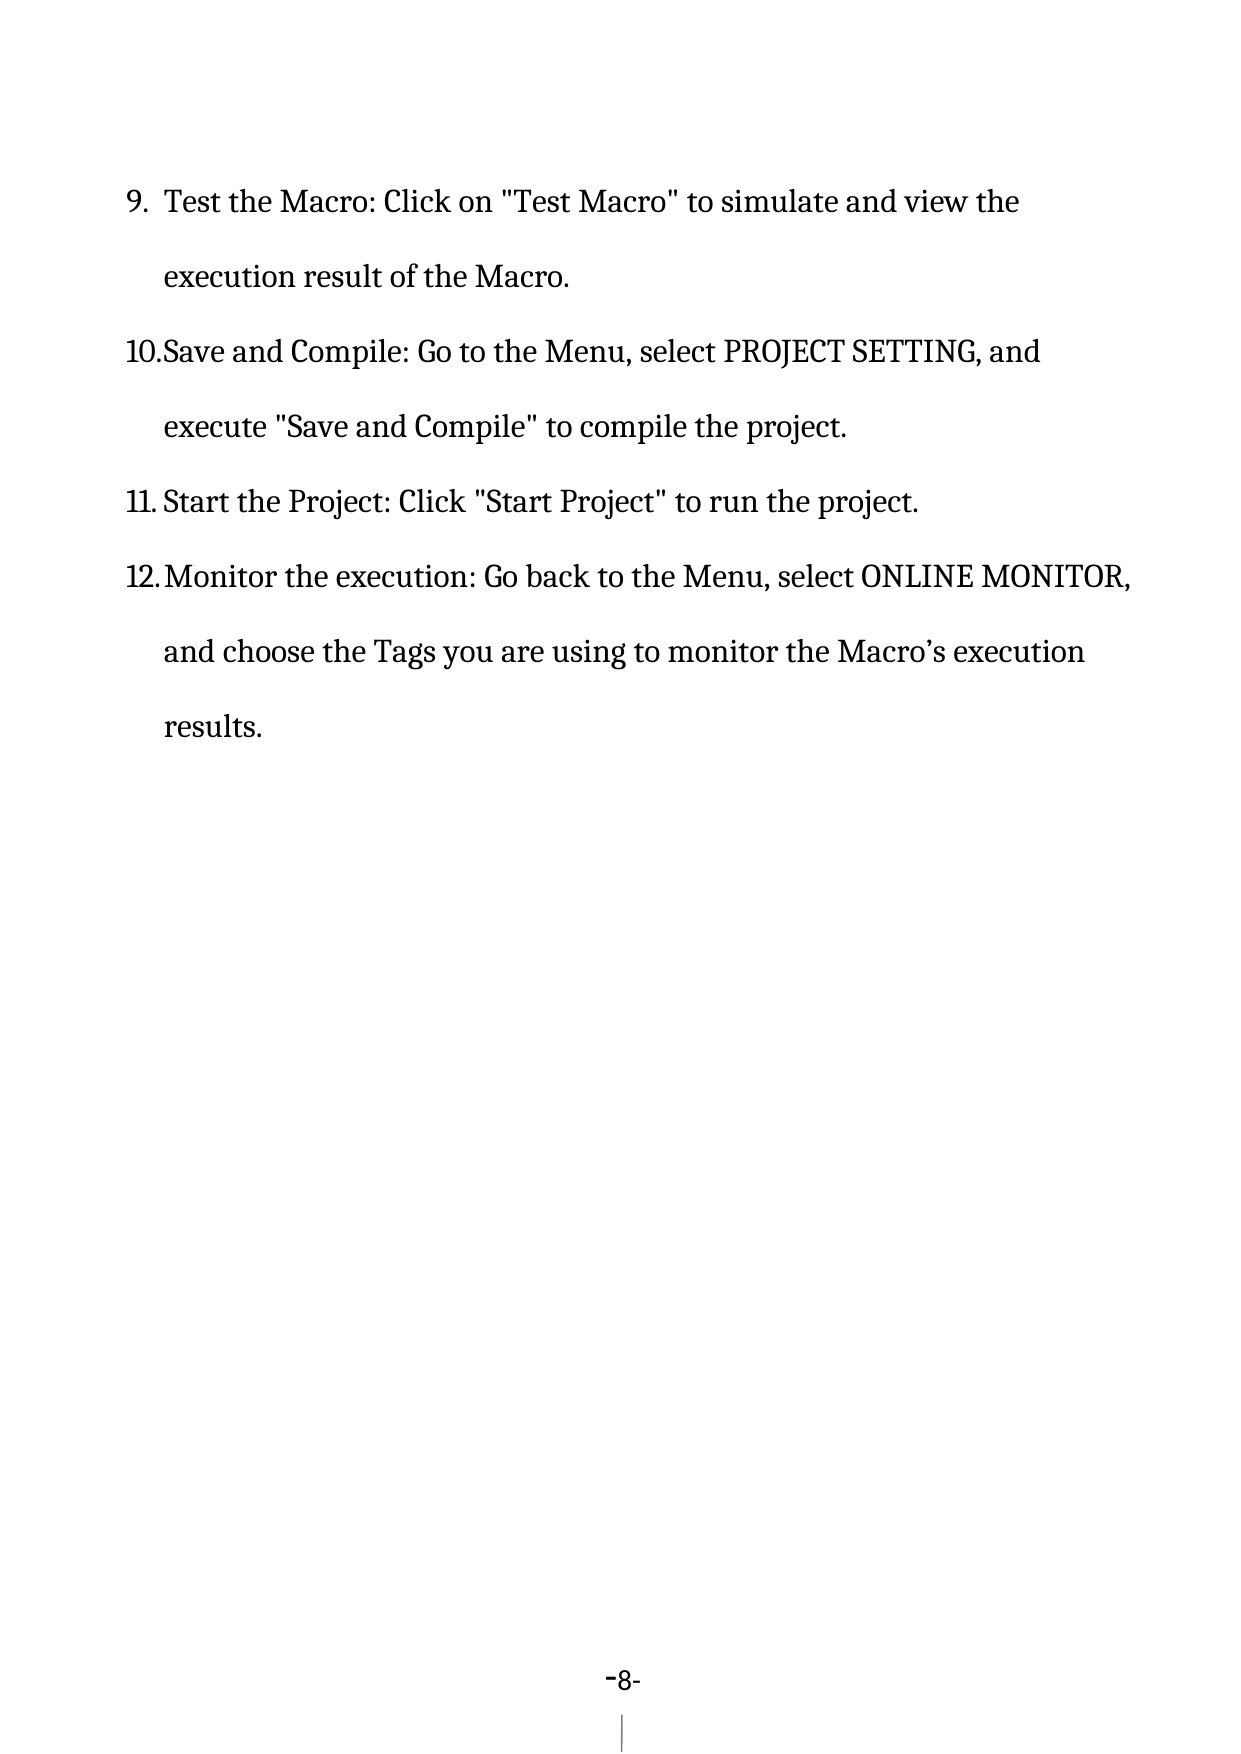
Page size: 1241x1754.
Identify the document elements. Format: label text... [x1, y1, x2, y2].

list Monitor the execution: Go back to the Menu, select ONLINE MONITOR, and choose the Tags you are using to monitor the Macro’s execution results. [126, 539, 1152, 764]
list Start the Project: Click "Start Project" to run the project. [126, 464, 1152, 539]
list Save and Compile: Go to the Menu, select PROJECT SETTING, and execute "Save and Compile" to compile the project. [126, 314, 1152, 464]
list Test the Macro: Click on "Test Macro" to simulate and view the execution result of the Macro. [126, 164, 1152, 314]
